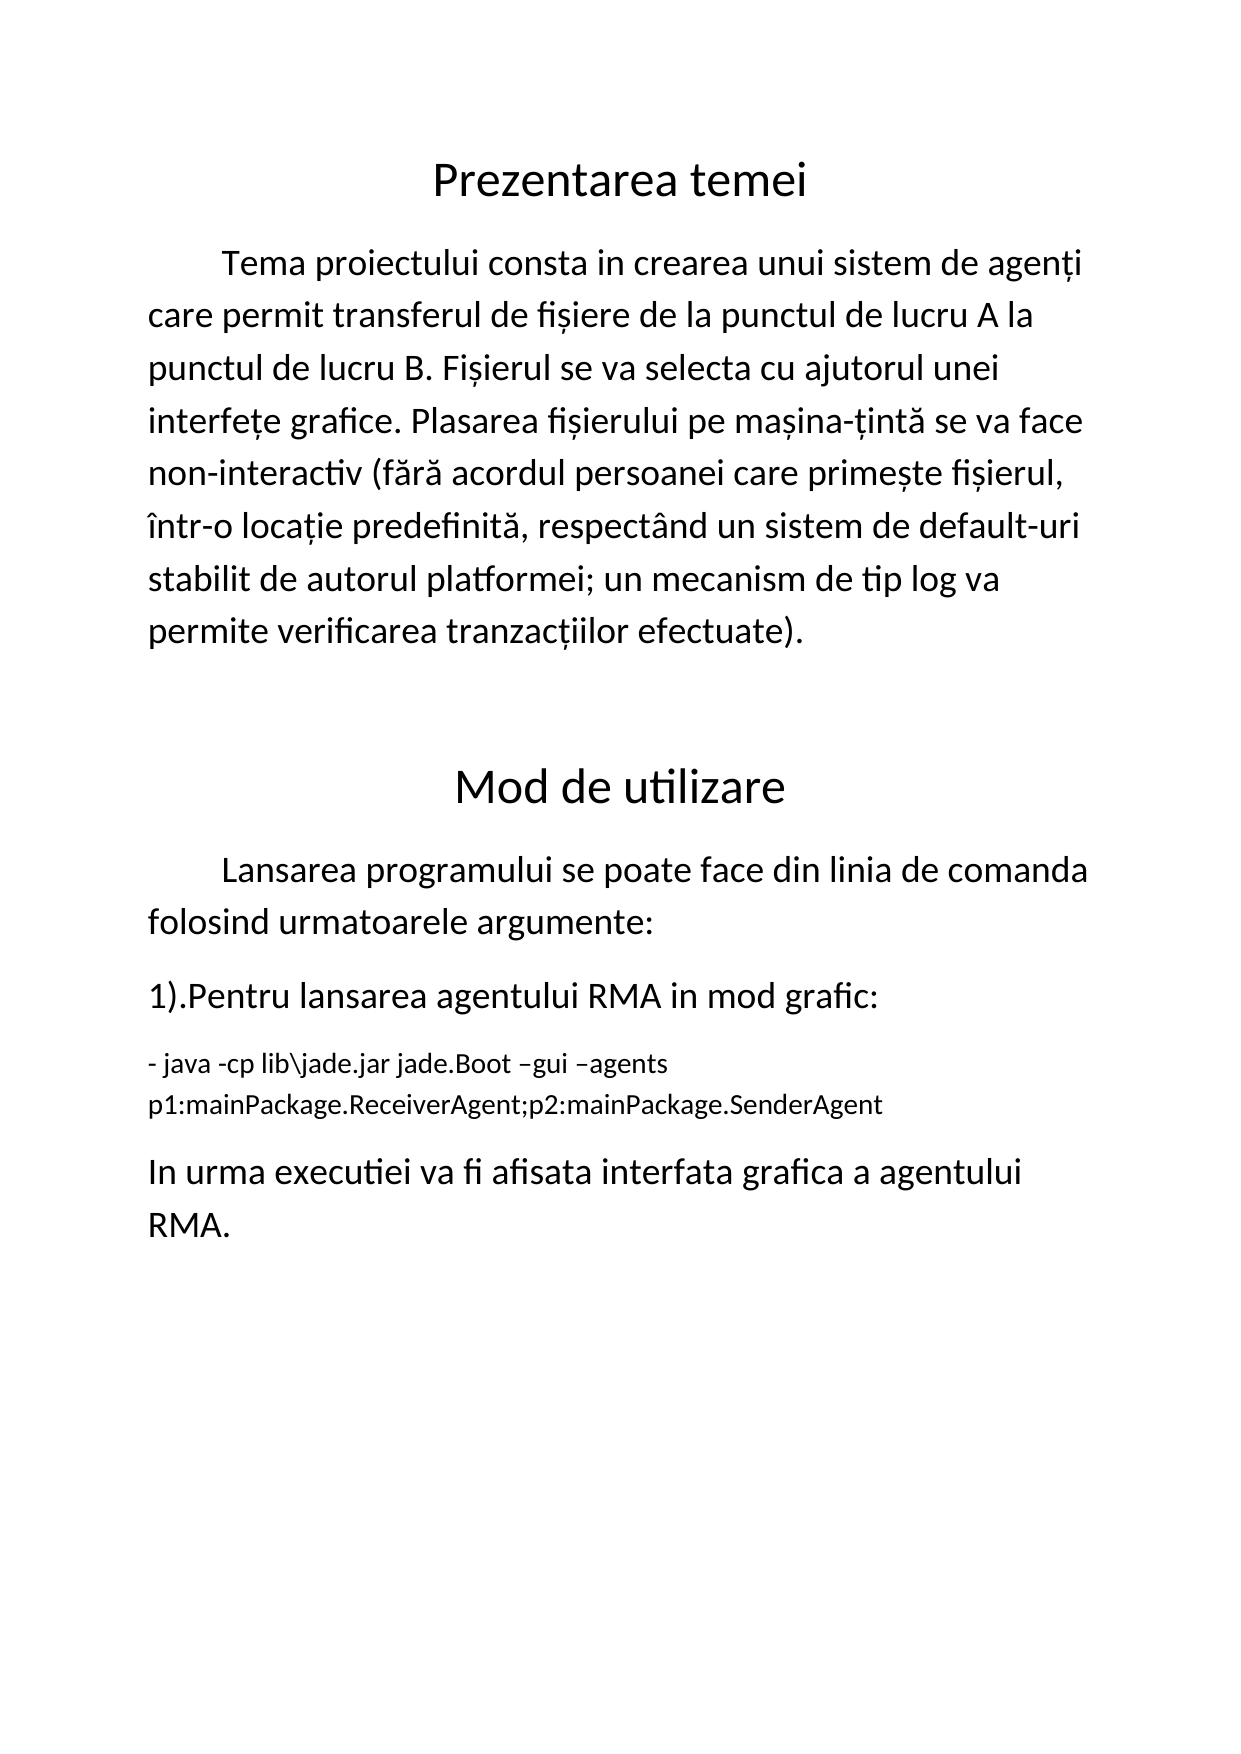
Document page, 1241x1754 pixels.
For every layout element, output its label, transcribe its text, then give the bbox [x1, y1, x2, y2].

text 1).Pentru lansarea agentului RMA in mod grafic: [148, 972, 1093, 1018]
text In urma executiei va fi afisata interfata grafica a agentului RMA. [148, 1148, 1093, 1247]
text Prezentarea temei [148, 148, 1093, 209]
text - java -cp lib\jade.jar jade.Boot –gui –agents p1:mainPackage.ReceiverAgent;p2:mainPackage.SenderAgent [148, 1045, 1093, 1122]
text Tema proiectului consta in crearea unui sistem de agenți care permit transferul de fișiere de la punctul de lucru A la punctul de lucru B. Fișierul se va selecta cu ajutorul unei interfețe grafice. Plasarea fișierului pe mașina-țintă se va face non-interactiv (fără acordul persoanei care primește fișierul, într-o locație predefinită, respectând un sistem de default-uri stabilit de autorul platformei; un mecanism de tip log va permite verificarea tranzacțiilor efectuate). [148, 238, 1093, 653]
text Lansarea programului se poate face din linia de comanda folosind urmatoarele argumente: [148, 846, 1093, 944]
text Mod de utilizare [148, 754, 1093, 816]
